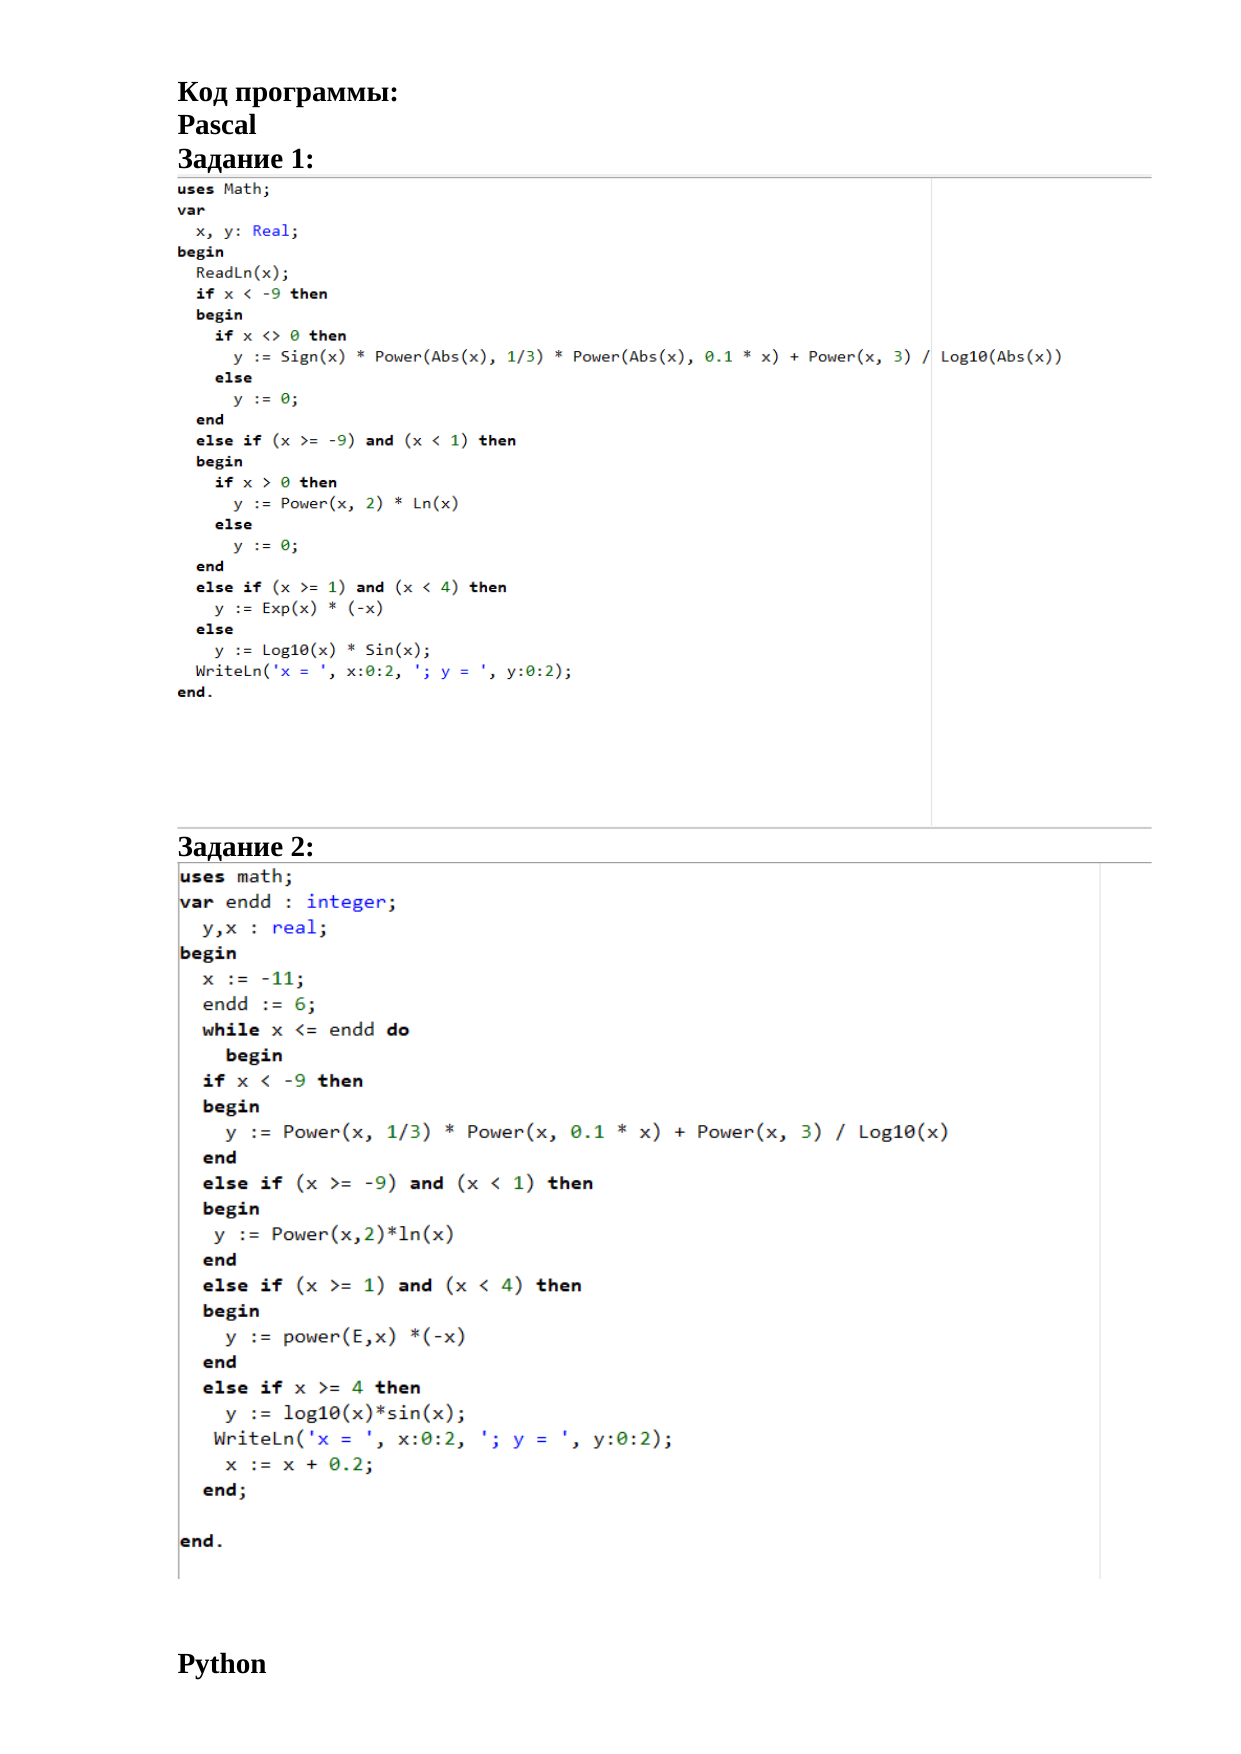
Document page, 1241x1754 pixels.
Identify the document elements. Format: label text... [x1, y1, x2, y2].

picture [177, 862, 1152, 1579]
text Код программы: [177, 74, 1152, 107]
text Pascal [177, 107, 1152, 141]
picture [177, 174, 1152, 829]
text Python [177, 1646, 1152, 1679]
text Задание 2: [177, 829, 1152, 862]
text Задание 1: [177, 141, 1152, 174]
